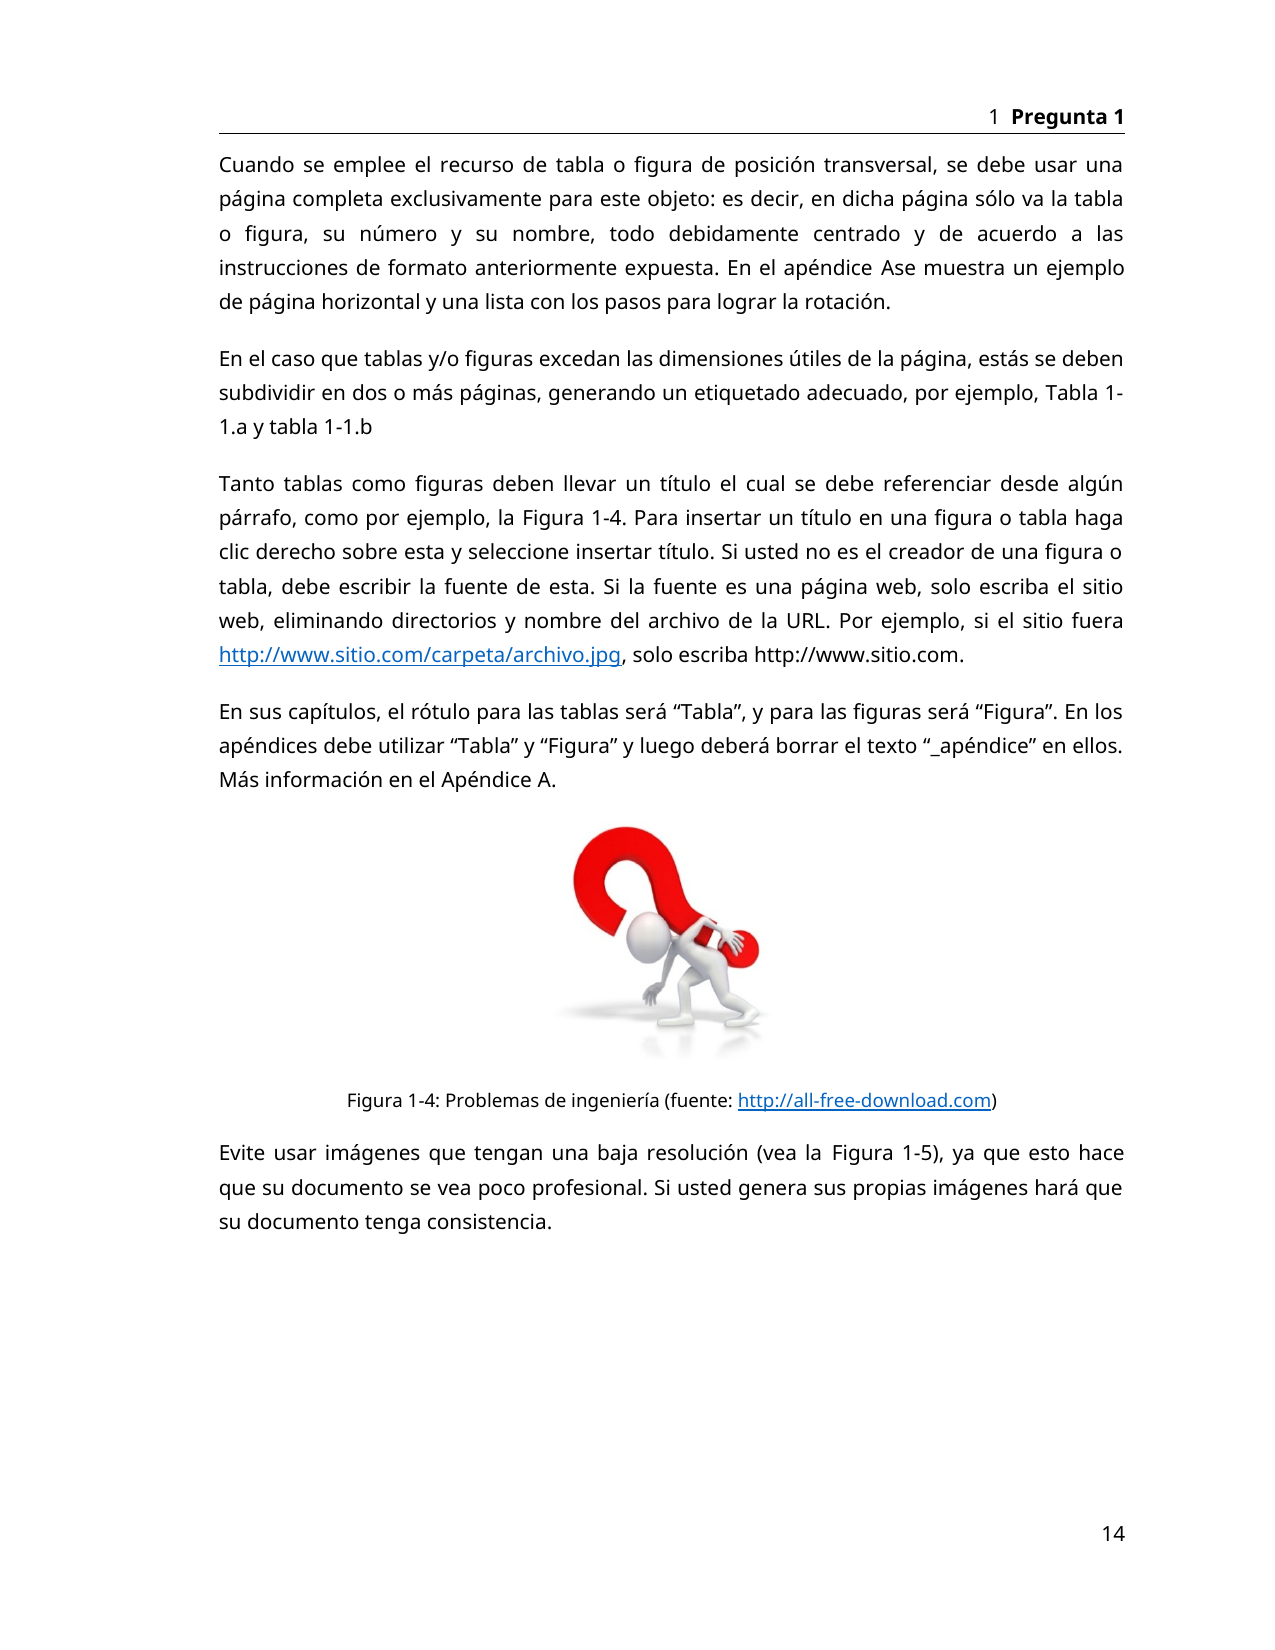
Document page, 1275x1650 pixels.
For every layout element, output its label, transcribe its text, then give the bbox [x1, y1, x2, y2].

text Cuando se emplee el recurso de tabla o figura de posición transversal, se debe usar una página completa exclusivamente para este objeto: es decir, en dicha página sólo va la tabla o figura, su número y su nombre, todo debidamente centrado y de acuerdo a las instrucciones de formato anteriormente expuesta. En el apéndice Ase muestra un ejemplo de página horizontal y una lista con los pasos para lograr la rotación. [218, 150, 1125, 316]
text Figura 1-4: Problemas de ingeniería (fuente: http://all-free-download.com) [218, 1088, 1125, 1113]
picture [552, 821, 791, 1060]
text Evite usar imágenes que tengan una baja resolución (vea la Figura 1-5), ya que esto hace que su documento se vea poco profesional. Si usted genera sus propias imágenes hará que su documento tenga consistencia. [218, 1138, 1125, 1236]
text En el caso que tablas y/o figuras excedan las dimensiones útiles de la página, estás se deben subdividir en dos o más páginas, generando un etiquetado adecuado, por ejemplo, Tabla 1-1.a y tabla 1-1.b [218, 344, 1125, 441]
text Tanto tablas como figuras deben llevar un título el cual se debe referenciar desde algún párrafo, como por ejemplo, la Figura 1-4. Para insertar un título en una figura o tabla haga clic derecho sobre esta y seleccione insertar título. Si usted no es el creador de una figura o tabla, debe escribir la fuente de esta. Si la fuente es una página web, solo escriba el sitio web, eliminando directorios y nombre del archivo de la URL. Por ejemplo, si el sitio fuera http://www.sitio.com/carpeta/archivo.jpg, solo escriba http://www.sitio.com. [218, 469, 1125, 669]
text En sus capítulos, el rótulo para las tablas será “Tabla”, y para las figuras será “Figura”. En los apéndices debe utilizar “Tabla” y “Figura” y luego deberá borrar el texto “_apéndice” en ellos. Más información en el Apéndice A. [218, 697, 1125, 794]
